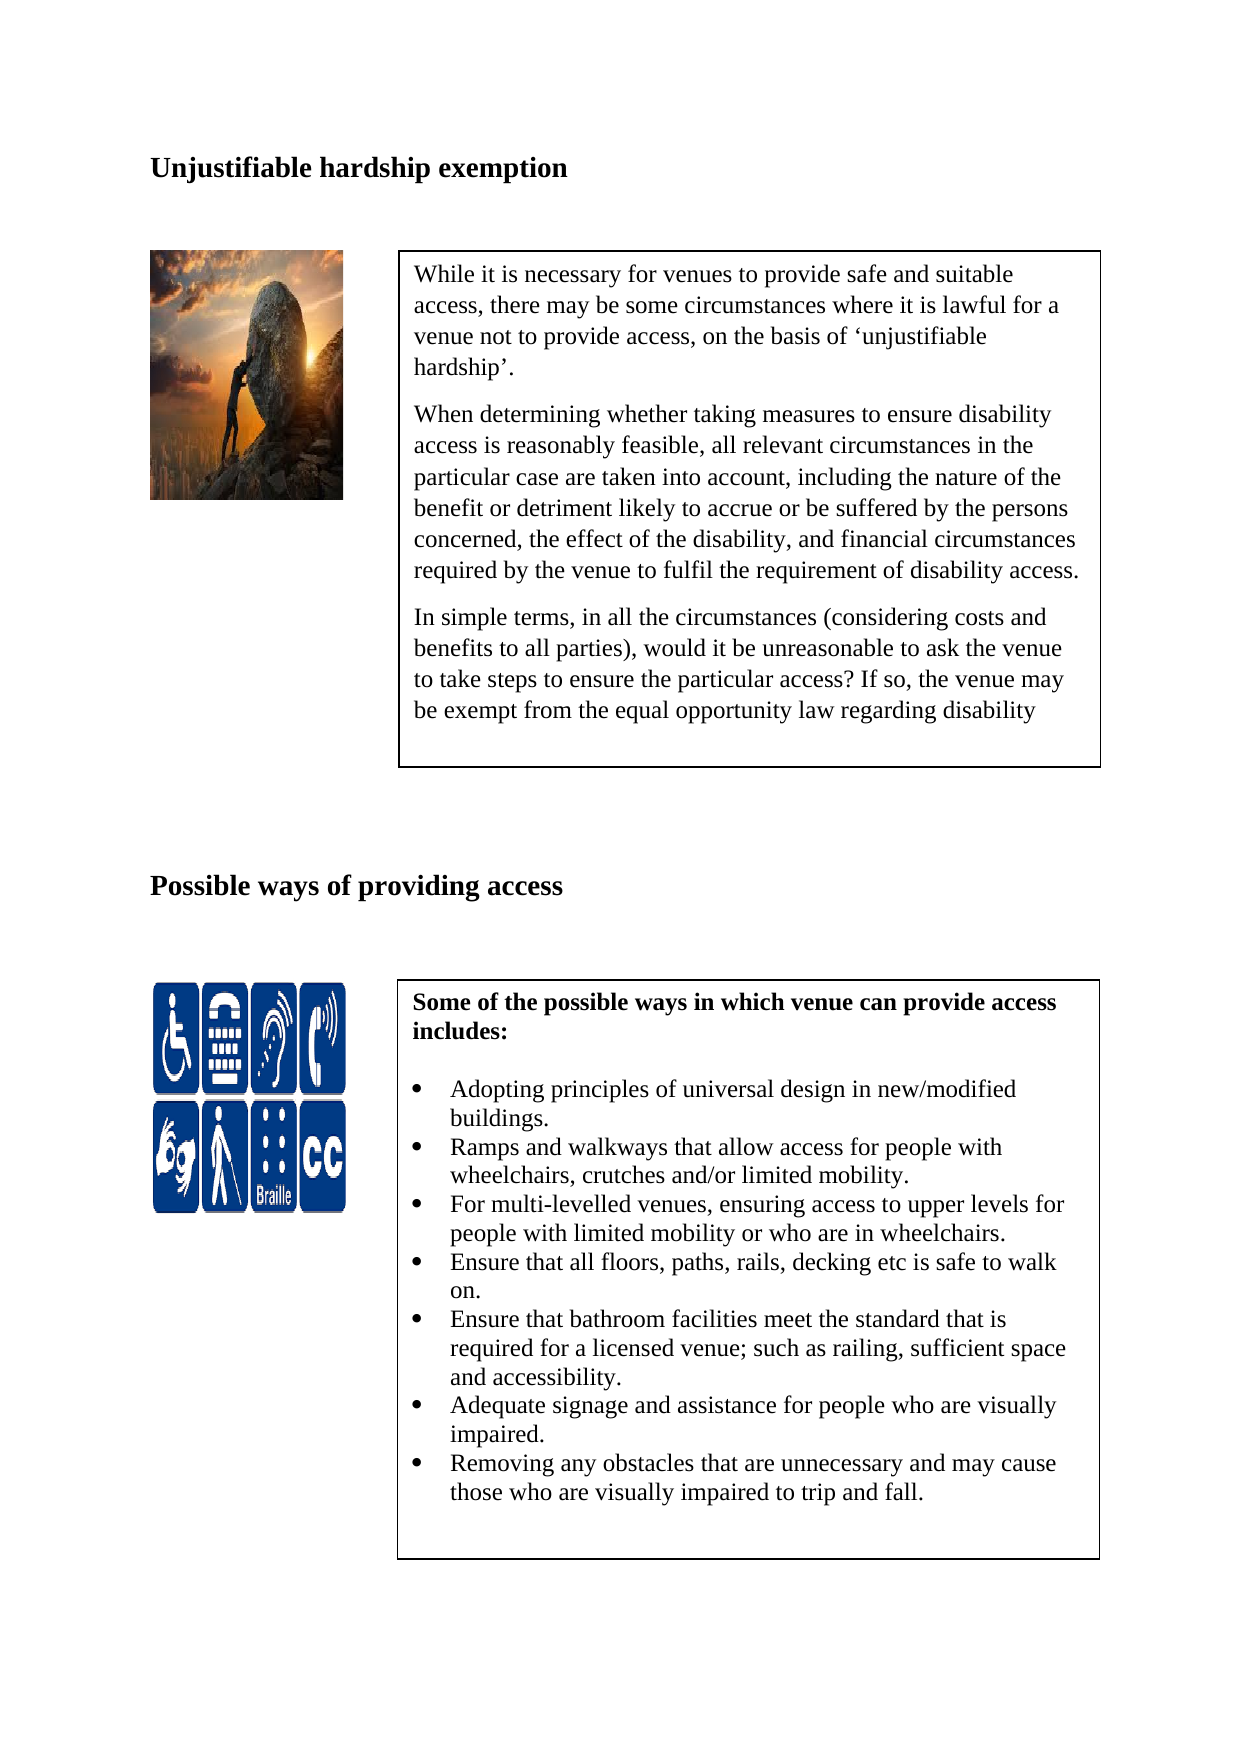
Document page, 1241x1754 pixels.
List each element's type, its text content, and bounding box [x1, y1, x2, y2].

text Possible ways of providing access [150, 868, 1090, 901]
picture [150, 250, 344, 500]
text Unjustifiable hardship exemption [150, 150, 1090, 183]
picture [150, 968, 349, 1224]
